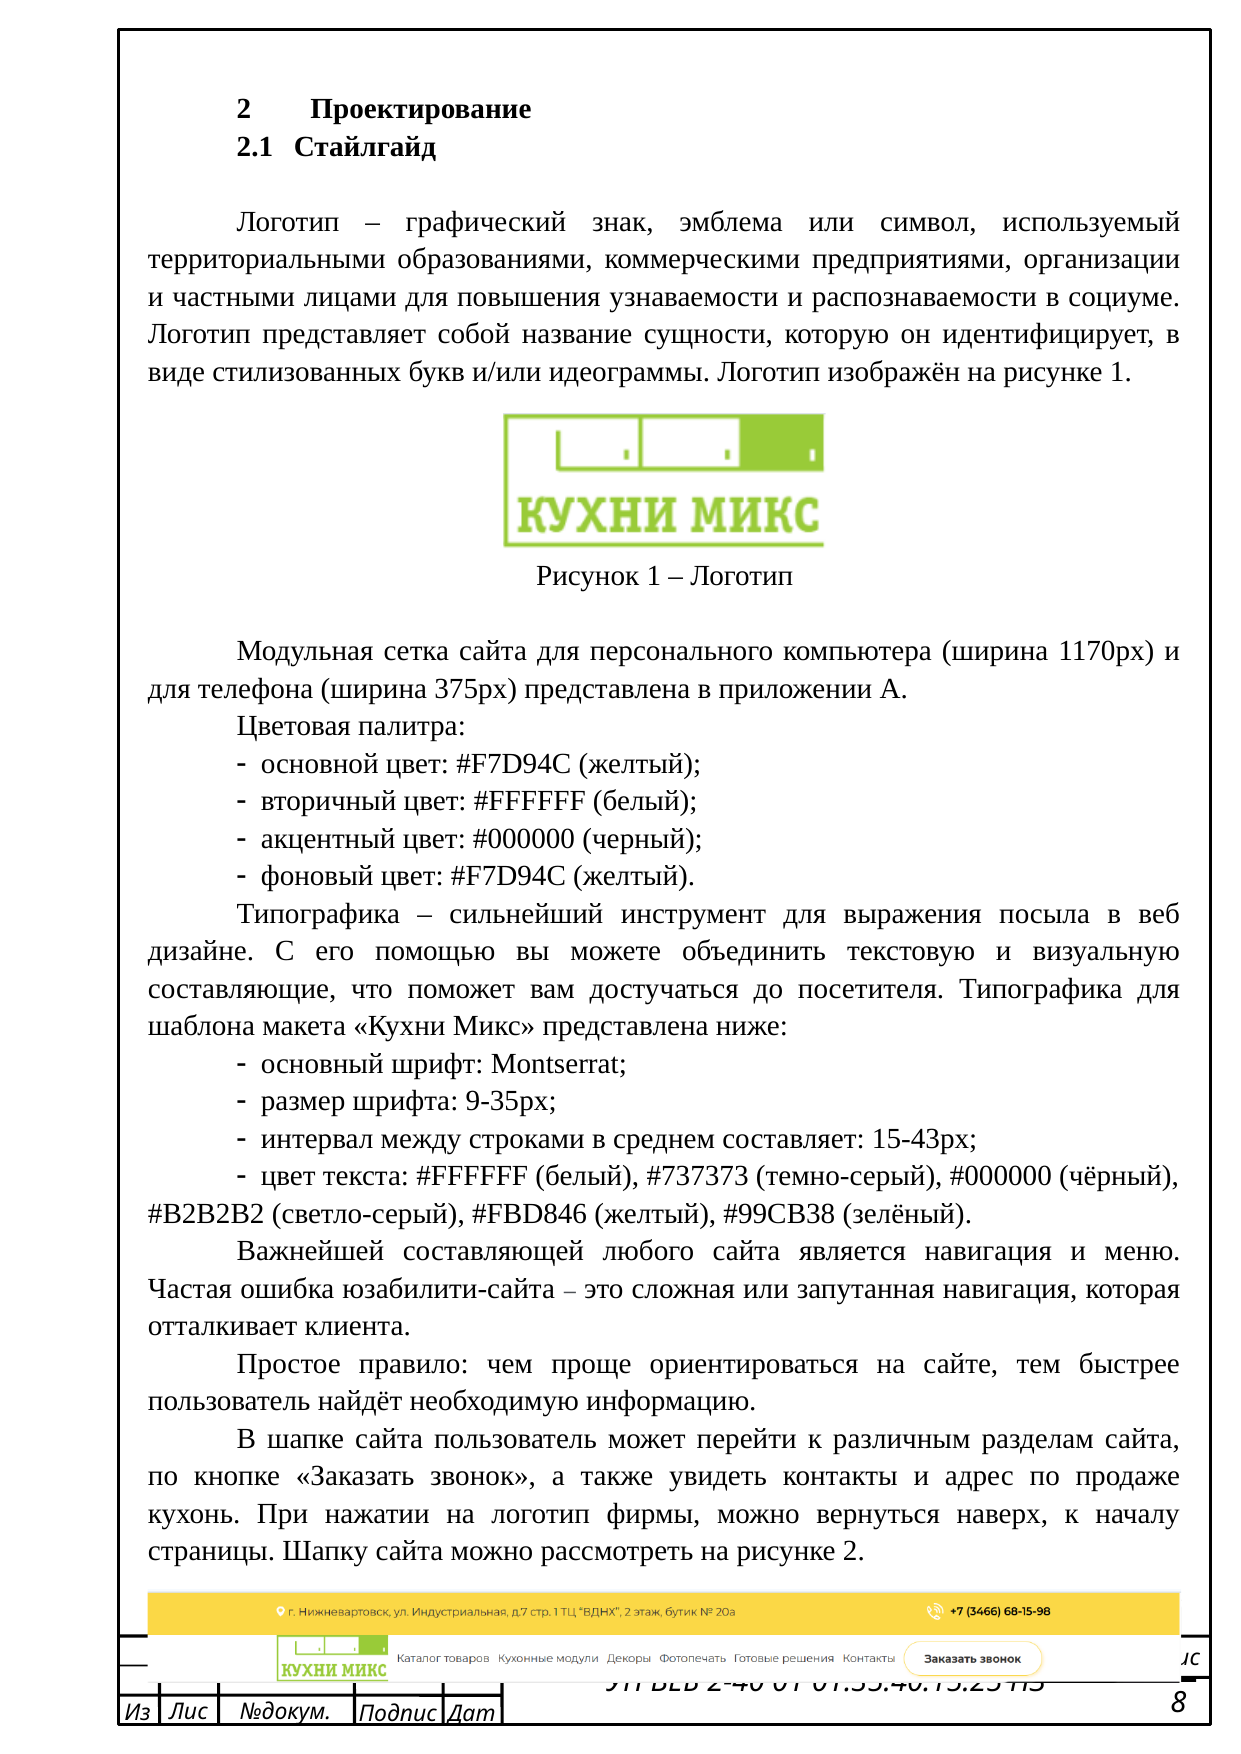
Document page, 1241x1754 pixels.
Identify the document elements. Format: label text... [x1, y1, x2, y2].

text #В2В2В2 (светло-серый), #FBD846 (желтый), #99CB38 (зелёный). [148, 1193, 1181, 1231]
text Типографика – сильнейший инструмент для выражения посыла в веб дизайне. С его помощью вы можете объединить текстовую и визуальную составляющие, что поможет вам достучаться до посетителя. Типографика для шаблона макета «Кухни Микс» представлена ниже: [148, 893, 1181, 1043]
text Логотип – графический знак, эмблема или символ, используемый территориальными образованиями, коммерческими предприятиями, организации и частными лицами для повышения узнаваемости и распознаваемости в социуме. Логотип представляет собой название сущности, которую он идентифицирует, в виде стилизованных букв и/или идеограммы. Логотип изображён на рисунке 1. [148, 201, 1181, 389]
text Простое правило: чем проще ориентироваться на сайте, тем быстрее пользователь найдёт необходимую информацию. [148, 1343, 1181, 1418]
picture [147, 1589, 1182, 1683]
list размер шрифта: 9-35px; [148, 1081, 1181, 1118]
picture [503, 413, 826, 556]
list цвет текста: #FFFFFF (белый), #737373 (темно-серый), #000000 (чёрный), [148, 1156, 1181, 1193]
list интервал между строками в среднем составляет: 15-43px; [148, 1118, 1181, 1156]
text Рисунок 1 – Логотип [148, 389, 1181, 593]
list акцентный цвет: #000000 (черный); [148, 818, 1181, 856]
text Модульная сетка сайта для персонального компьютера (ширина 1170рх) и для телефона (ширина 375px) представлена в приложении А. [148, 631, 1181, 706]
text Важнейшей составляющей любого сайта является навигация и меню. Частая ошибка юзабилити-сайта – это сложная или запутанная навигация, которая отталкивает клиента. [148, 1231, 1181, 1343]
list 2.1 Стайлгайд [148, 126, 1181, 164]
text В шапке сайта пользователь может перейти к различным разделам сайта, по кнопке «Заказать звонок», а также увидеть контакты и адрес по продаже кухонь. При нажатии на логотип фирмы, можно вернуться наверх, к началу страницы. Шапку сайта можно рассмотреть на рисунке 2. [148, 1418, 1181, 1568]
list 2 Проектирование [148, 89, 1181, 126]
text Цветовая палитра: [148, 706, 1181, 743]
list вторичный цвет: #FFFFFF (белый); [148, 781, 1181, 818]
list основный шрифт: Montserrat; [148, 1043, 1181, 1081]
list фоновый цвет: #F7D94C (желтый). [148, 856, 1181, 893]
list основной цвет: #F7D94C (желтый); [148, 743, 1181, 781]
